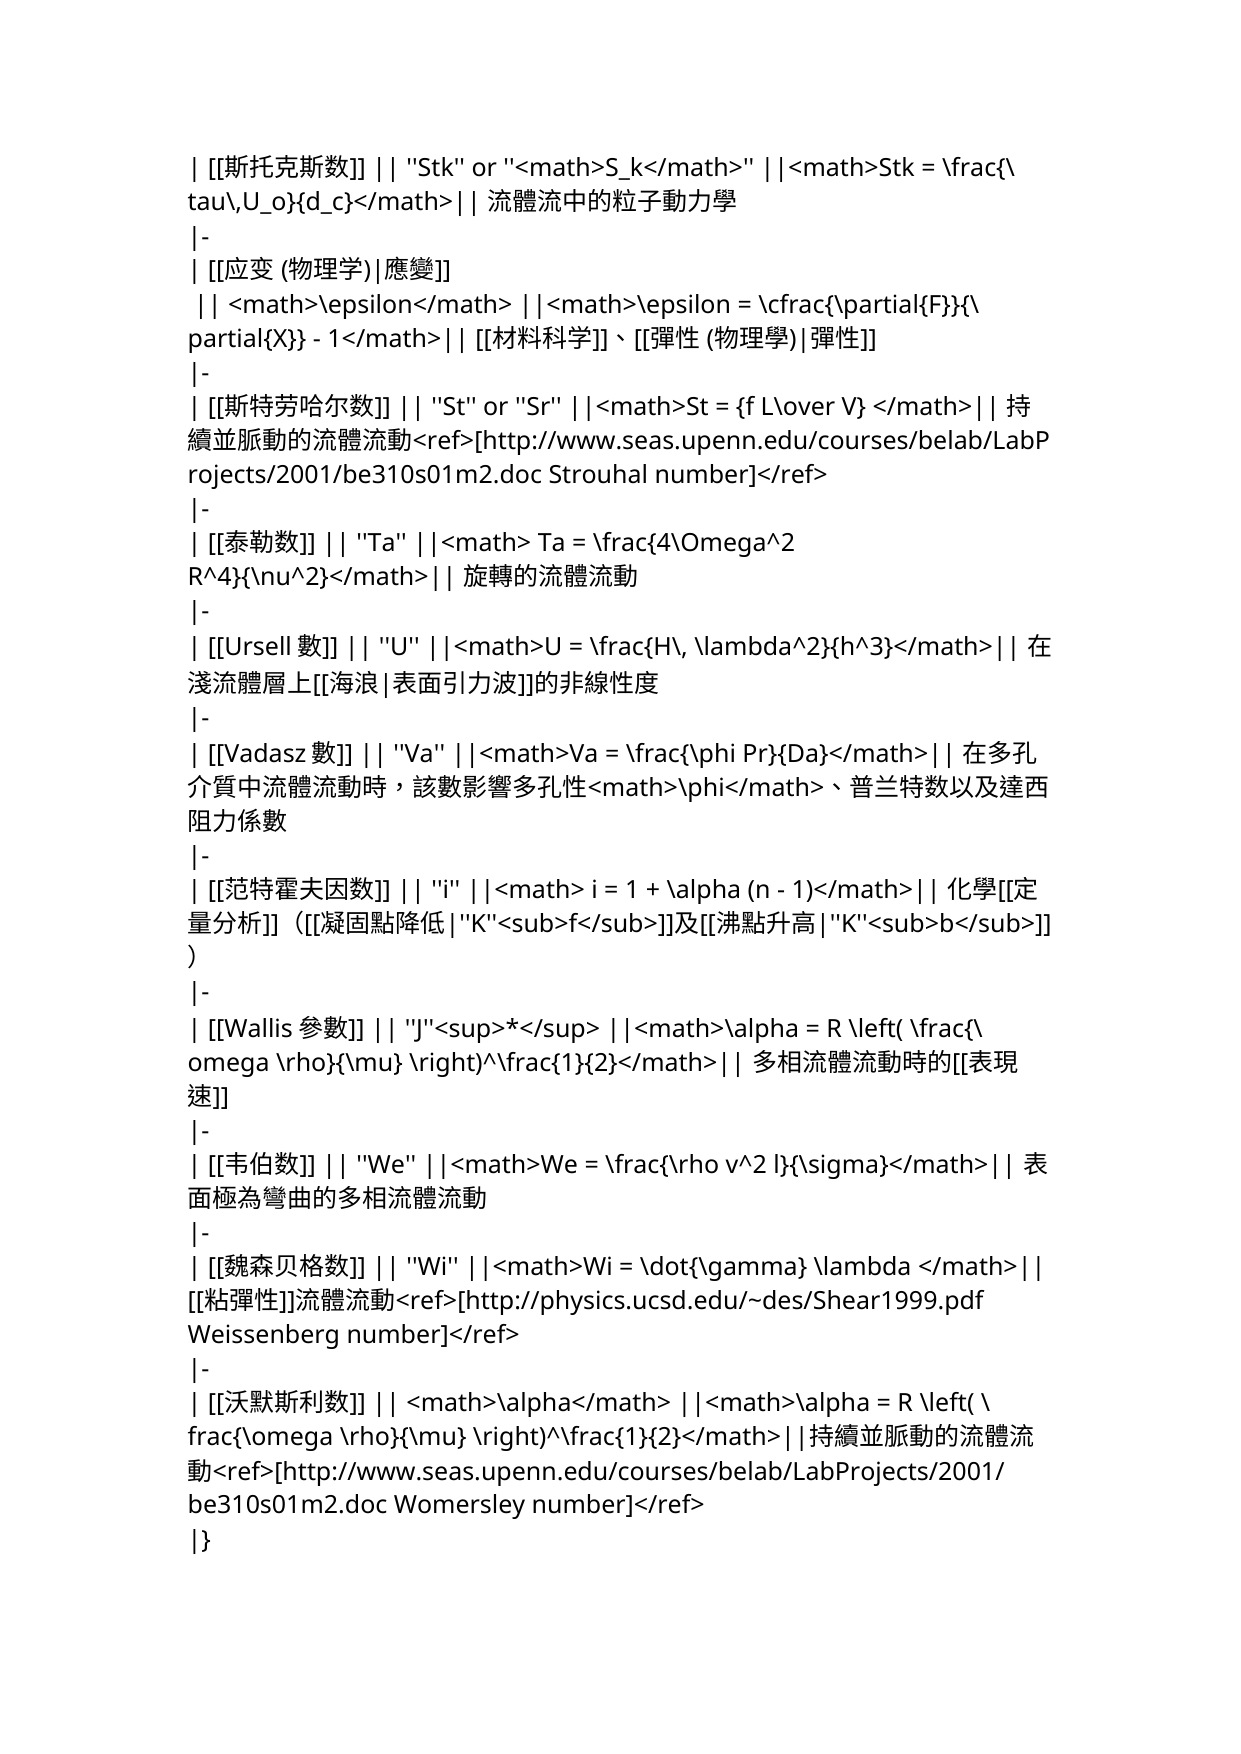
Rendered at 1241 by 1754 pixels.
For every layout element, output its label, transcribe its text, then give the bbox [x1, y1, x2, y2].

text |- [187, 974, 1053, 1008]
text || <math>\epsilon</math> ||<math>\epsilon = \cfrac{\partial{F}}{\partial{X}} - 1</math>|| [[材料科学]]、[[彈性 (物理學)|彈性]] [187, 286, 1053, 354]
text | [[Ursell數]] || ''U'' ||<math>U = \frac{H\, \lambda^2}{h^3}</math>|| 在淺流體層上[[海浪|表面引力波]]的非線性度 [187, 627, 1053, 699]
text | [[范特霍夫因数]] || ''i'' ||<math> i = 1 + \alpha (n - 1)</math>|| 化學[[定量分析]]（[[凝固點降低|''K''<sub>f</sub>]]及[[沸點升高|''K''<sub>b</sub>]]） [187, 872, 1053, 974]
text |- [187, 1351, 1053, 1385]
text | [[Wallis參數]] || ''J''<sup>*</sup> ||<math>\alpha = R \left( \frac{\omega \rho}{\mu} \right)^\frac{1}{2}</math>|| 多相流體流動時的[[表現速]] [187, 1008, 1053, 1112]
text |} [187, 1521, 1053, 1555]
text |- [187, 218, 1053, 252]
text | [[魏森贝格数]] || ''Wi'' ||<math>Wi = \dot{\gamma} \lambda </math>|| [[粘彈性]]流體流動<ref>[http://physics.ucsd.edu/~des/Shear1999.pdf Weissenberg number]</ref> [187, 1249, 1053, 1351]
text | [[应变 (物理学)|應變]] [187, 252, 1053, 286]
text | [[斯特劳哈尔数]] || ''St'' or ''Sr'' ||<math>St = {f L\over V} </math>|| 持續並脈動的流體流動<ref>[http://www.seas.upenn.edu/courses/belab/LabProjects/2001/be310s01m2.doc Strouhal number]</ref> [187, 388, 1053, 491]
text |- [187, 1215, 1053, 1249]
text | [[韦伯数]] || ''We'' ||<math>We = \frac{\rho v^2 l}{\sigma}</math>|| 表面極為彎曲的多相流體流動 [187, 1147, 1053, 1215]
text |- [187, 354, 1053, 388]
text | [[斯托克斯数]] || ''Stk'' or ''<math>S_k</math>'' ||<math>Stk = \frac{\tau\,U_o}{d_c}</math>|| 流體流中的粒子動力學 [187, 150, 1053, 218]
text | [[泰勒数]] || ''Ta'' ||<math> Ta = \frac{4\Omega^2 R^4}{\nu^2}</math>|| 旋轉的流體流動 [187, 525, 1053, 593]
text | [[Vadasz數]] || ''Va'' ||<math>Va = \frac{\phi Pr}{Da}</math>|| 在多孔介質中流體流動時，該數影響多孔性<math>\phi</math>、普兰特数以及達西阻力係數 [187, 733, 1053, 838]
text |- [187, 699, 1053, 733]
text |- [187, 1112, 1053, 1147]
text |- [187, 491, 1053, 525]
text |- [187, 593, 1053, 627]
text |- [187, 838, 1053, 872]
text | [[沃默斯利数]] || <math>\alpha</math> ||<math>\alpha = R \left( \frac{\omega \rho}{\mu} \right)^\frac{1}{2}</math>||持續並脈動的流體流動<ref>[http://www.seas.upenn.edu/courses/belab/LabProjects/2001/be310s01m2.doc Womersley number]</ref> [187, 1385, 1053, 1521]
